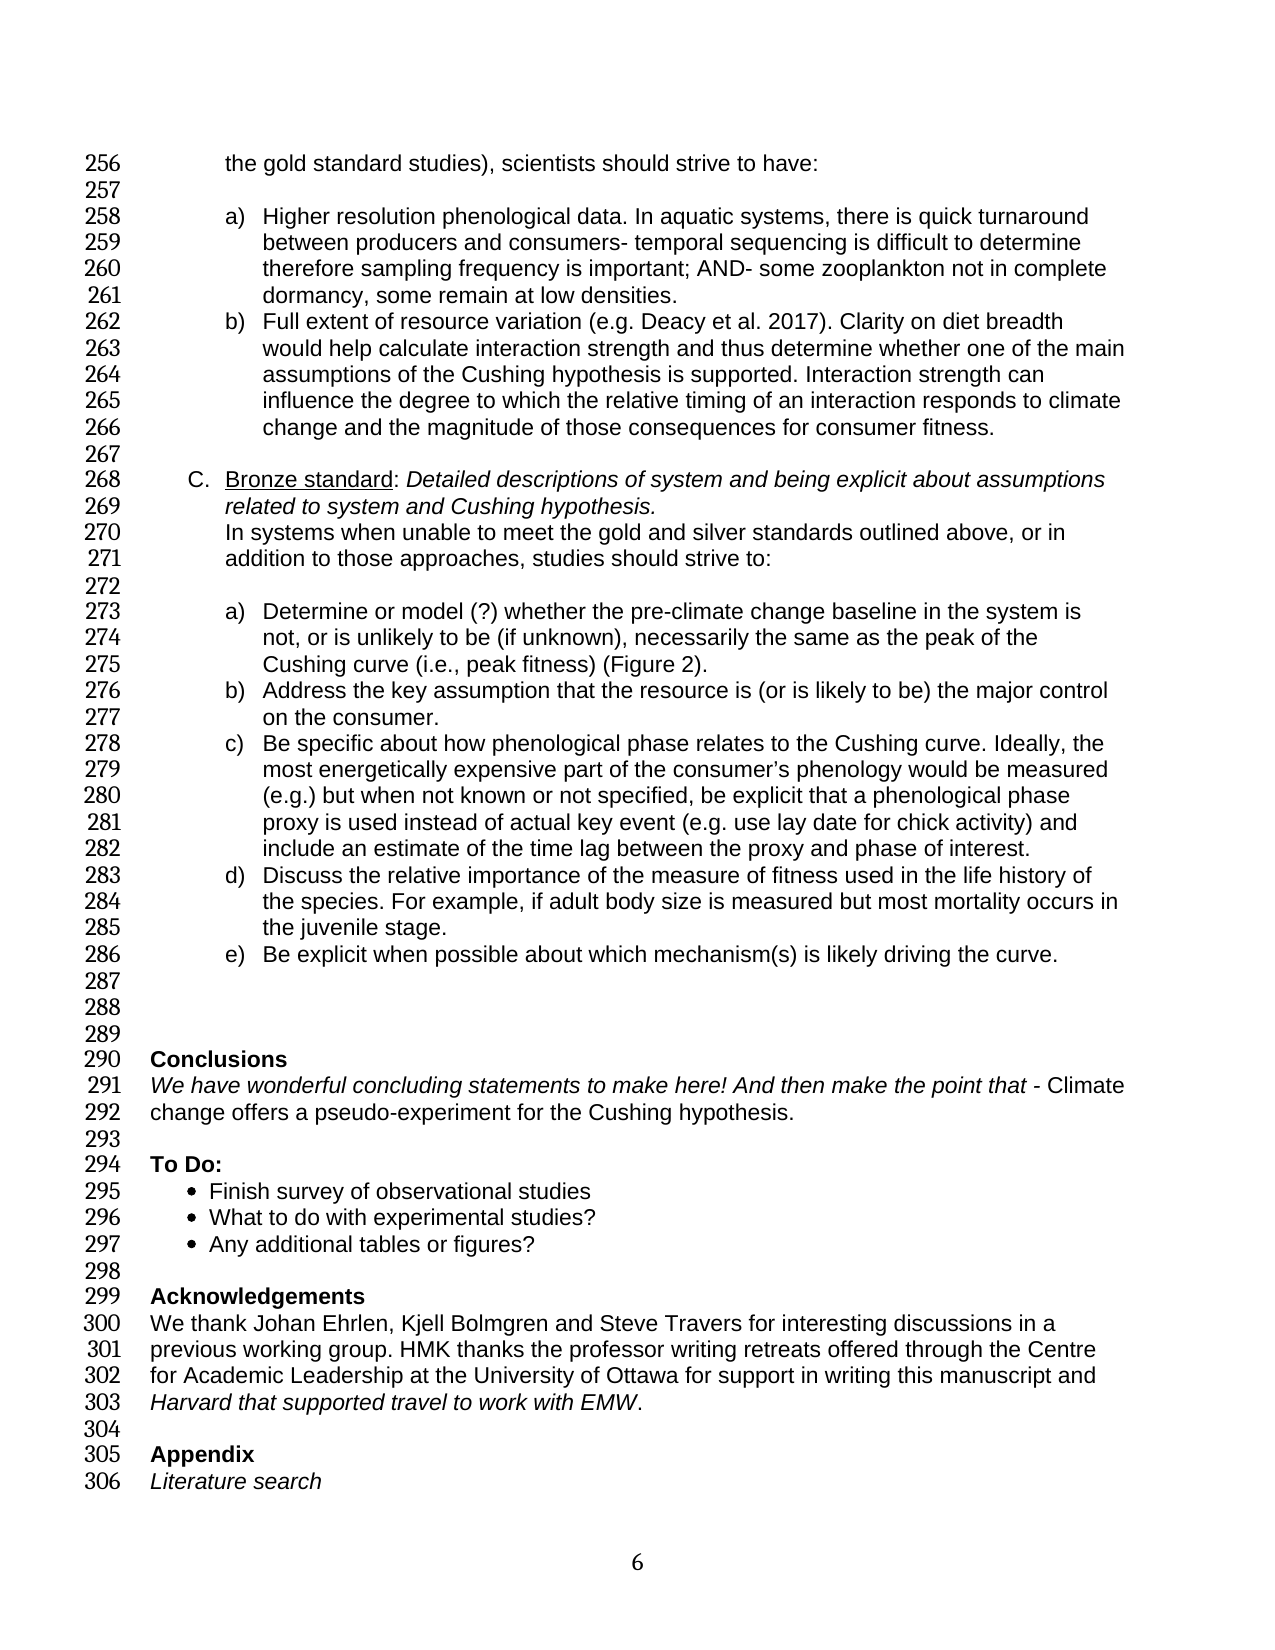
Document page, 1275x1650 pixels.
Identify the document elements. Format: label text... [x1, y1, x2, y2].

text We thank Johan Ehrlen, Kjell Bolmgren and Steve Travers for interesting discussions in a previous working group. HMK thanks the professor writing retreats offered through the Centre for Academic Leadership at the University of Ottawa for support in writing this manuscript and Harvard that supported travel to work with EMW. [150, 1309, 1125, 1415]
list What to do with experimental studies? [187, 1204, 1125, 1231]
list Finish survey of observational studies [187, 1178, 1125, 1204]
text To Do: [150, 1151, 1125, 1178]
text We have wonderful concluding statements to make here! And then make the point that - Climate change offers a pseudo-experiment for the Cushing hypothesis. [150, 1072, 1125, 1125]
text Acknowledgements [150, 1283, 1125, 1309]
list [225, 150, 1125, 176]
list Be explicit when possible about which mechanism(s) is likely driving the curve. [225, 941, 1125, 967]
list Address the key assumption that the resource is (or is likely to be) the major control on the consumer. [225, 677, 1125, 730]
list Any additional tables or figures? [187, 1231, 1125, 1257]
text Literature search [150, 1468, 1125, 1494]
text In systems when unable to meet the gold and silver standards outlined above, or in addition to those approaches, studies should strive to: [225, 519, 1125, 572]
list Full extent of resource variation (e.g. Deacy et al. 2017). Clarity on diet breadth would help calculate interaction strength and thus determine whether one of the main assumptions of the Cushing hypothesis is supported. Interaction strength can influence the degree to which the relative timing of an interaction responds to climate change and the magnitude of those consequences for consumer fitness. [225, 308, 1125, 440]
list Bronze standard: Detailed descriptions of system and being explicit about assumptions related to system and Cushing hypothesis. [187, 466, 1125, 519]
text Appendix [150, 1441, 1125, 1468]
text Conclusions [150, 1046, 1125, 1072]
list Be specific about how phenological phase relates to the Cushing curve. Ideally, the most energetically expensive part of the consumer’s phenology would be measured (e.g.) but when not known or not specified, be explicit that a phenological phase proxy is used instead of actual key event (e.g. use lay date for chick activity) and include an estimate of the time lag between the proxy and phase of interest. [225, 730, 1125, 862]
list Discuss the relative importance of the measure of fitness used in the life history of the species. For example, if adult body size is measured but most mortality occurs in the juvenile stage. [225, 862, 1125, 941]
list Determine or model (?) whether the pre-climate change baseline in the system is not, or is unlikely to be (if unknown), necessarily the same as the peak of the Cushing curve (i.e., peak fitness) (Figure 2). [225, 598, 1125, 677]
